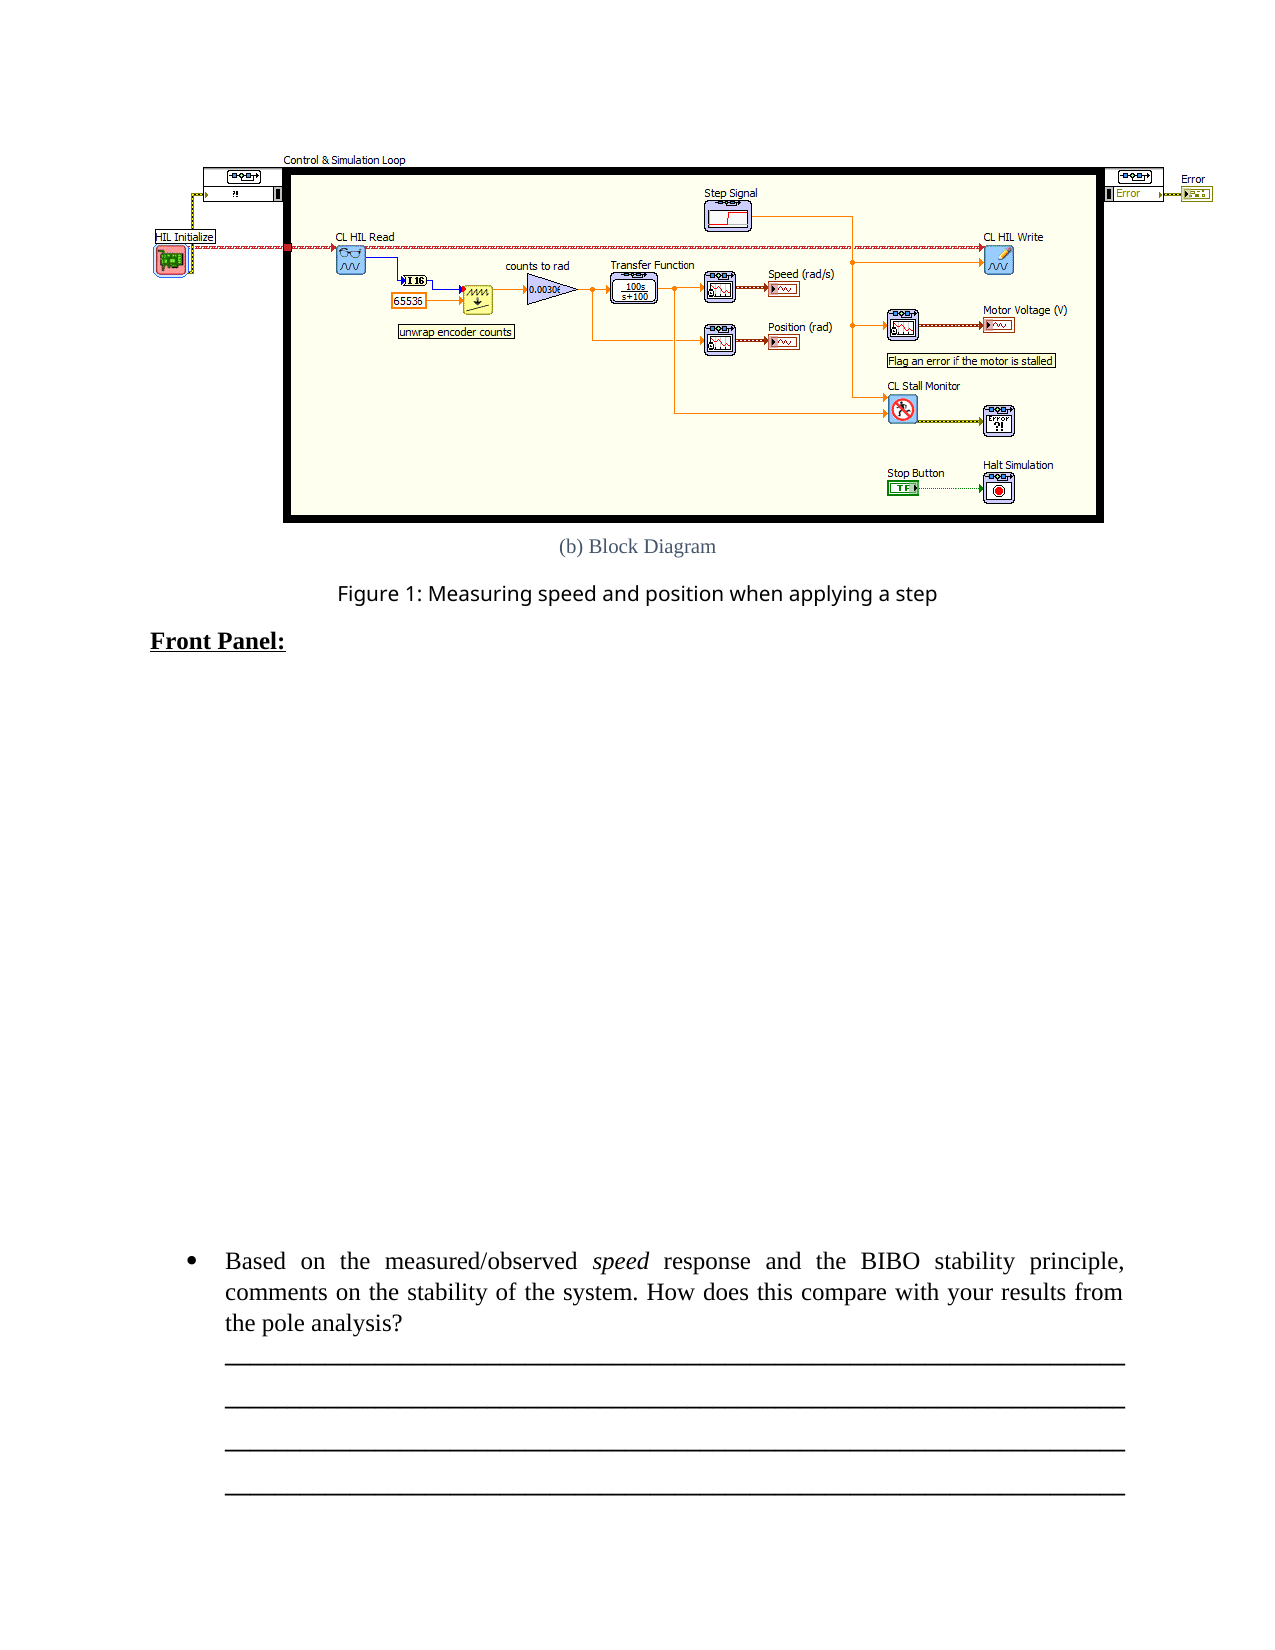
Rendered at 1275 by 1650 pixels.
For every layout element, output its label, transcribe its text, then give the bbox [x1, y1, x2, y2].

text (b) Block Diagram [150, 534, 1125, 558]
list Based on the measured/observed speed response and the BIBO stability principle, comments on the stability of the system. How does this compare with your results from the pole analysis? [187, 1246, 1125, 1337]
text Front Panel: [150, 626, 1125, 655]
text Figure 1: Measuring speed and position when applying a step [150, 579, 1125, 607]
